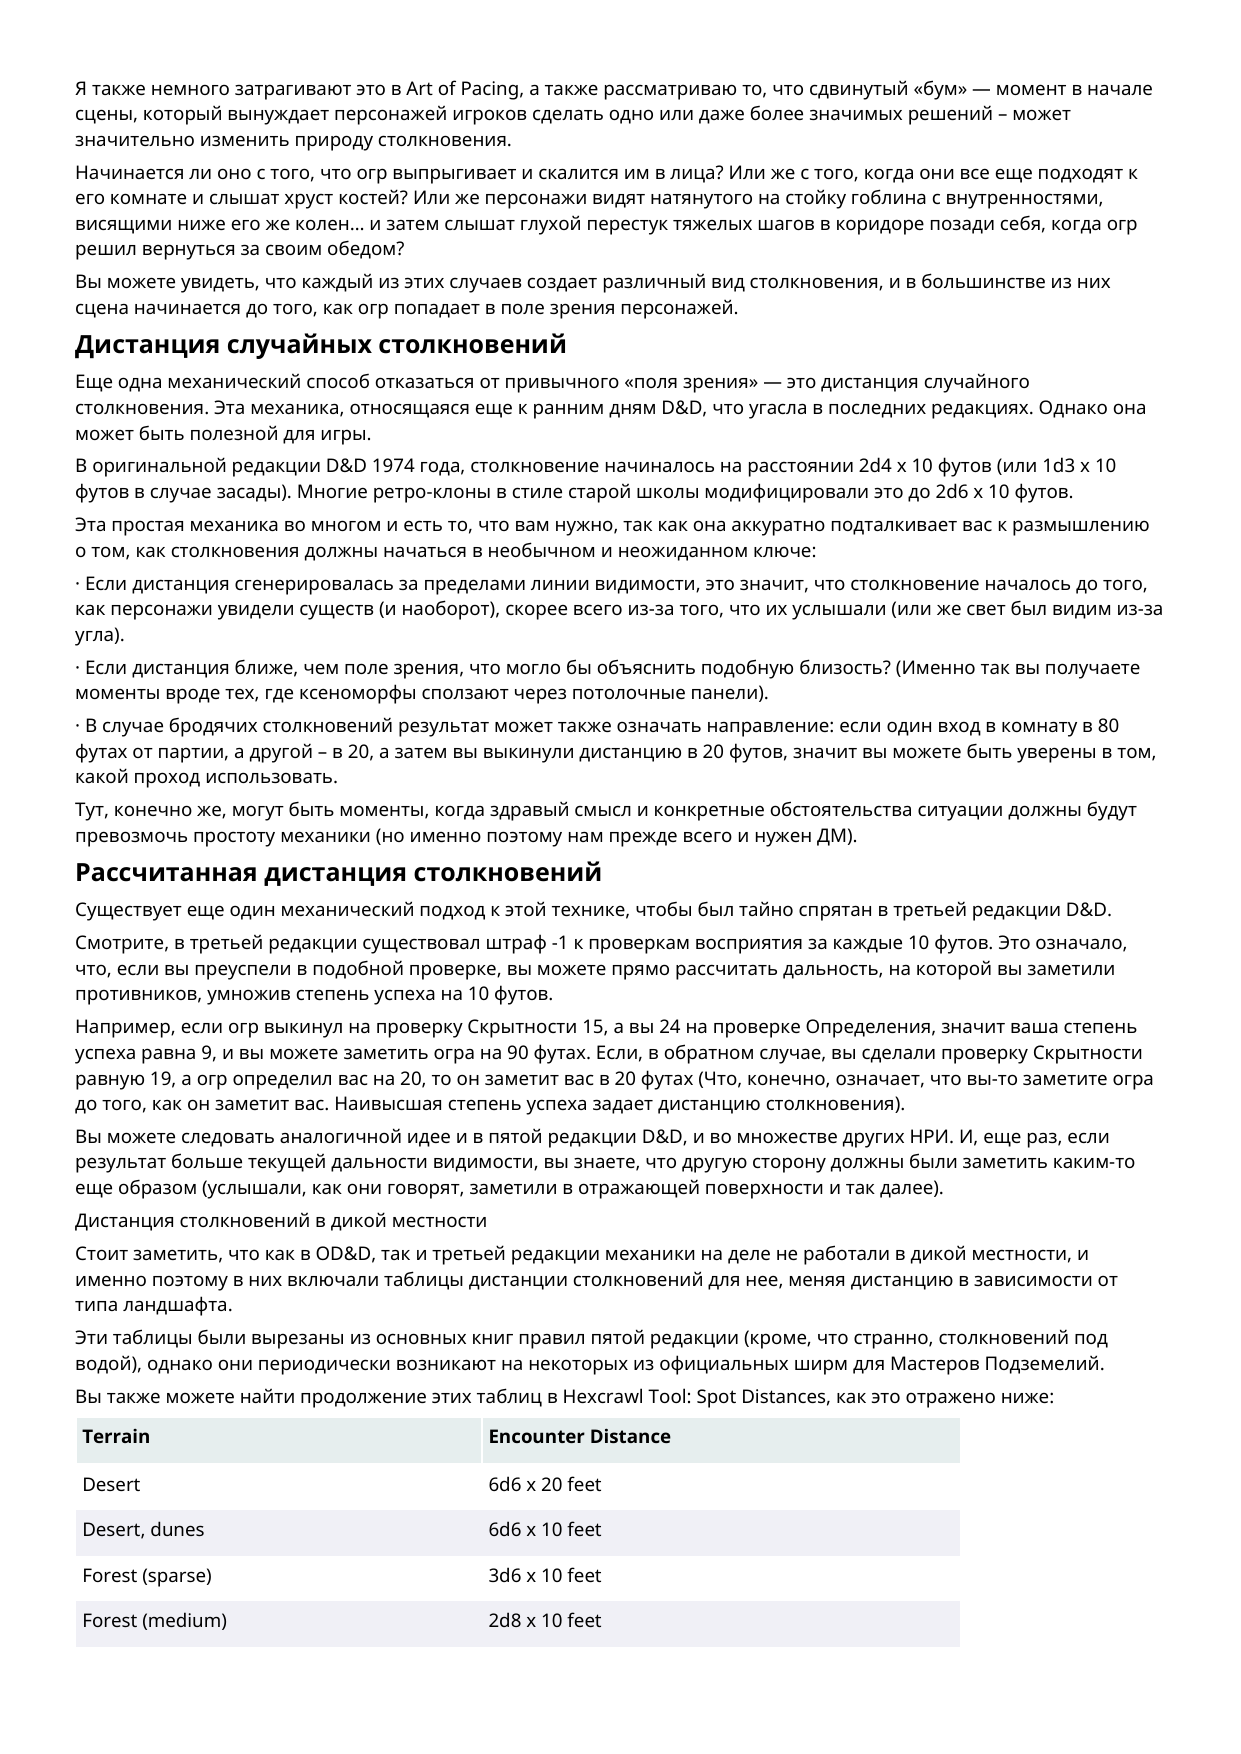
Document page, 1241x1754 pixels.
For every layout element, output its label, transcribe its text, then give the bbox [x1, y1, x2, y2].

text Эта простая механика во многом и есть то, что вам нужно, так как она аккуратно подталкивает вас к размышлению о том, как столкновения должны начаться в необычном и неожиданном ключе: [75, 511, 1165, 562]
table_cell Desert, dunes [76, 1510, 482, 1556]
table_cell 3d6 x 10 feet [482, 1556, 960, 1601]
table_cell Forest (medium) [76, 1601, 482, 1647]
text Например, если огр выкинул на проверку Скрытности 15, а вы 24 на проверке Определения, значит ваша степень успеха равна 9, и вы можете заметить огра на 90 футах. Если, в обратном случае, вы сделали проверку Скрытности равную 19, а огр определил вас на 20, то он заметит вас в 20 футах (Что, конечно, означает, что вы-то заметите огра до того, как он заметит вас. Наивысшая степень успеха задает дистанцию столкновения). [75, 1014, 1165, 1116]
text Я также немного затрагивают это в Art of Pacing, а также рассматриваю то, что сдвинутый «бум» — момент в начале сцены, который вынуждает персонажей игроков сделать одно или даже более значимых решений – может значительно изменить природу столкновения. [75, 75, 1165, 152]
text В оригинальной редакции D&D 1974 года, столкновение начиналось на расстоянии 2d4 x 10 футов (или 1d3 x 10 футов в случае засады). Многие ретро-клоны в стиле старой школы модифицировали это до 2d6 x 10 футов. [75, 453, 1165, 504]
text Стоит заметить, что как в OD&D, так и третьей редакции механики на деле не работали в дикой местности, и именно поэтому в них включали таблицы дистанции столкновений для нее, меняя дистанцию в зависимости от типа ландшафта. [75, 1240, 1165, 1317]
table_cell 2d8 x 10 feet [482, 1601, 960, 1647]
text Еще одна механический способ отказаться от привычного «поля зрения» — это дистанция случайного столкновения. Эта механика, относящаяся еще к ранним дням D&D, что угасла в последних редакциях. Однако она может быть полезной для игры. [75, 369, 1165, 445]
table_cell 6d6 x 10 feet [482, 1510, 960, 1556]
text · Если дистанция ближе, чем поле зрения, что могло бы объяснить подобную близость? (Именно так вы получаете моменты вроде тех, где ксеноморфы сползают через потолочные панели). [75, 654, 1165, 705]
text · Если дистанция сгенерировалась за пределами линии видимости, это значит, что столкновение началось до того, как персонажи увидели существ (и наоборот), скорее всего из-за того, что их услышали (или же свет был видим из-за угла). [75, 570, 1165, 646]
text Вы можете увидеть, что каждый из этих случаев создает различный вид столкновения, и в большинстве из них сцена начинается до того, как огр попадает в поле зрения персонажей. [75, 269, 1165, 320]
text Существует еще один механический подход к этой технике, чтобы был тайно спрятан в третьей редакции D&D. [75, 897, 1165, 922]
text · В случае бродячих столкновений результат может также означать направление: если один вход в комнату в 80 футах от партии, а другой – в 20, а затем вы выкинули дистанцию в 20 футов, значит вы можете быть уверены в том, какой проход использовать. [75, 712, 1165, 789]
table_cell Forest (sparse) [76, 1556, 482, 1601]
table_cell 6d6 x 20 feet [482, 1465, 960, 1510]
text Дистанция столкновений в дикой местности [75, 1207, 1165, 1233]
table_header Encounter Distance [483, 1418, 960, 1463]
text Эти таблицы были вырезаны из основных книг правил пятой редакции (кроме, что странно, столкновений под водой), однако они периодически возникают на некоторых из официальных ширм для Мастеров Подземелий. [75, 1324, 1165, 1376]
text Вы также можете найти продолжение этих таблиц в Hexcrawl Tool: Spot Distances, как это отражено ниже: [75, 1383, 1165, 1408]
subtitle Дистанция случайных столкновений [75, 327, 1165, 361]
table_cell Desert [76, 1465, 482, 1510]
subtitle Рассчитанная дистанция столкновений [75, 855, 1165, 889]
text Тут, конечно же, могут быть моменты, когда здравый смысл и конкретные обстоятельства ситуации должны будут превозмочь простоту механики (но именно поэтому нам прежде всего и нужен ДМ). [75, 797, 1165, 848]
text Смотрите, в третьей редакции существовал штраф -1 к проверкам восприятия за каждые 10 футов. Это означало, что, если вы преуспели в подобной проверке, вы можете прямо рассчитать дальность, на которой вы заметили противников, умножив степень успеха на 10 футов. [75, 930, 1165, 1006]
text Начинается ли оно с того, что огр выпрыгивает и скалится им в лица? Или же с того, когда они все еще подходят к его комнате и слышат хруст костей? Или же персонажи видят натянутого на стойку гоблина с внутренностями, висящими ниже его же колен… и затем слышат глухой перестук тяжелых шагов в коридоре позади себя, когда огр решил вернуться за своим обедом? [75, 159, 1165, 261]
table_header Terrain [77, 1418, 481, 1463]
text Вы можете следовать аналогичной идее и в пятой редакции D&D, и во множестве других НРИ. И, еще раз, если результат больше текущей дальности видимости, вы знаете, что другую сторону должны были заметить каким-то еще образом (услышали, как они говорят, заметили в отражающей поверхности и так далее). [75, 1123, 1165, 1200]
